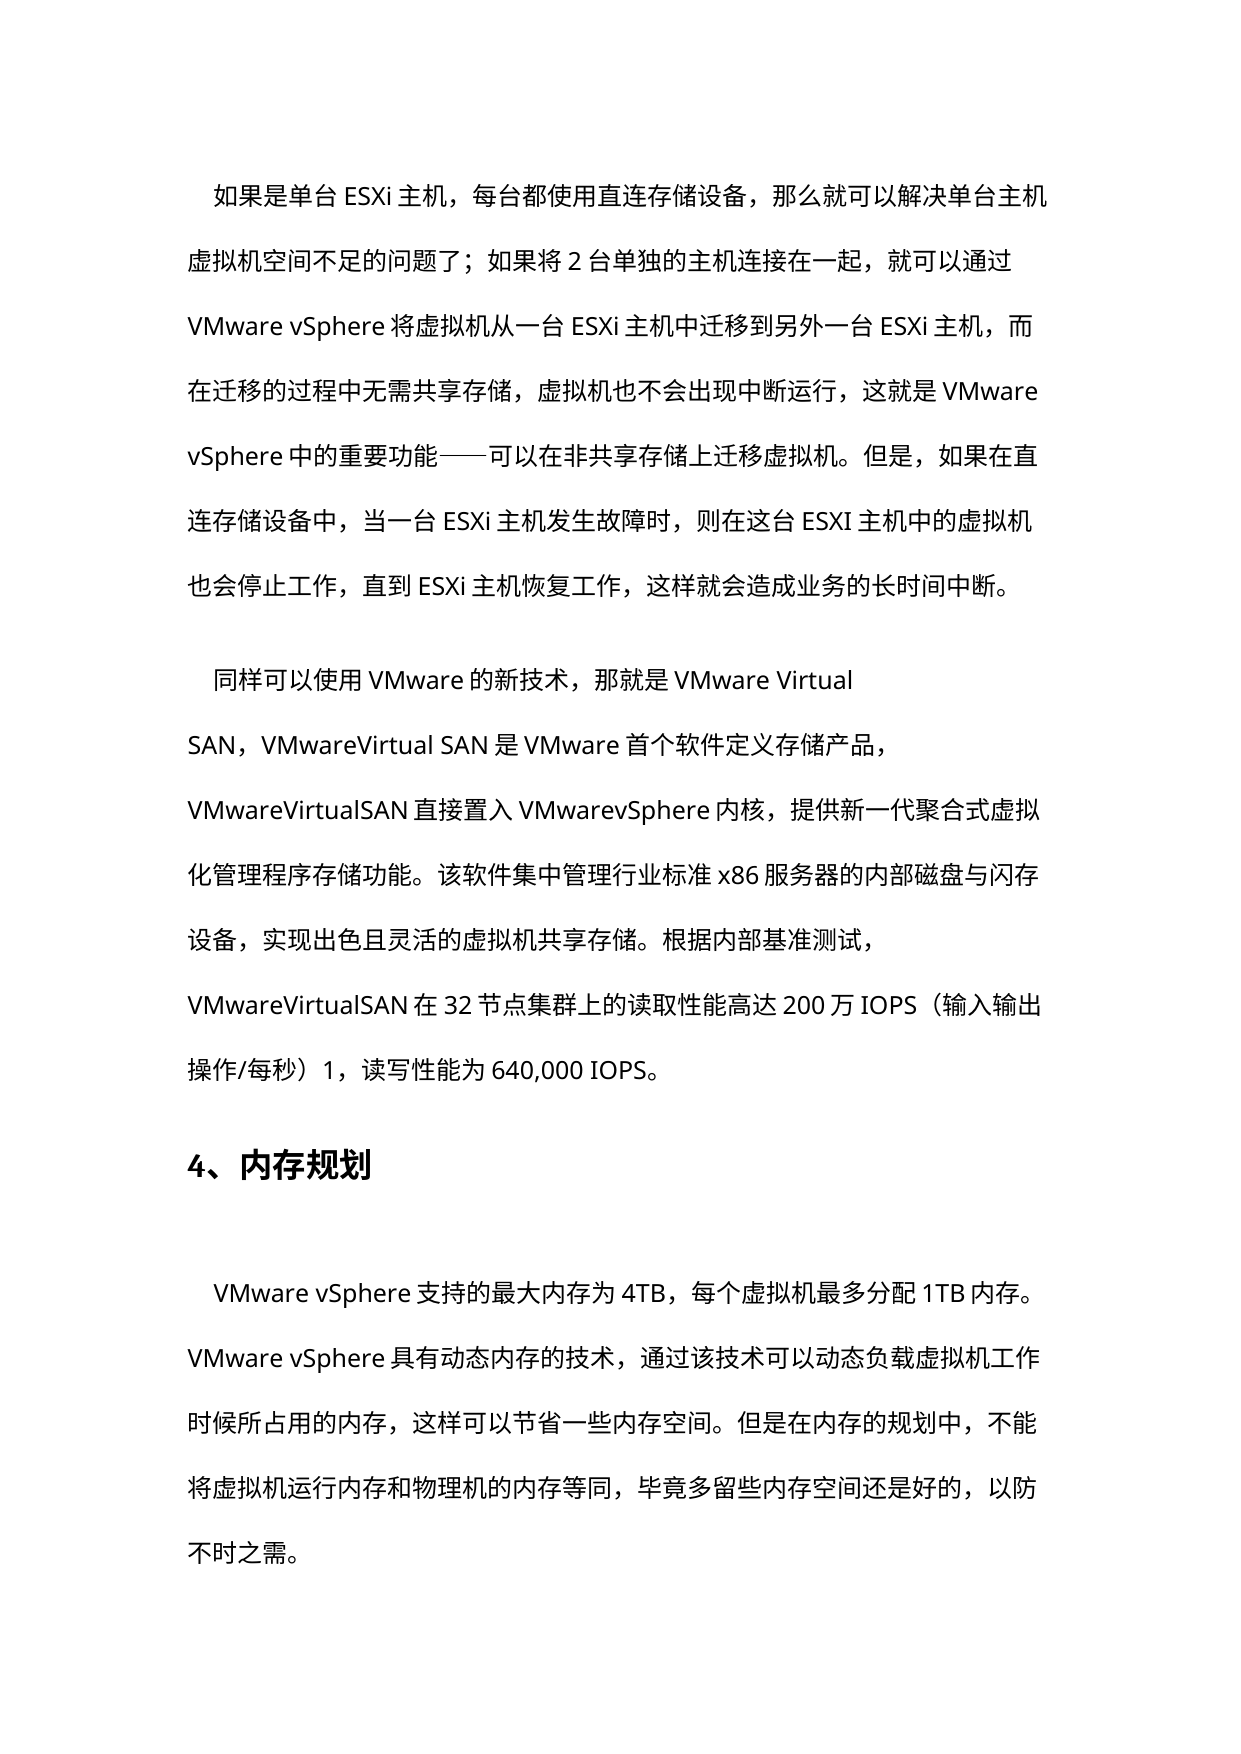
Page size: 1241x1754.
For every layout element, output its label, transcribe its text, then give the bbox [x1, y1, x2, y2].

text VMware vSphere支持的最大内存为4TB，每个虚拟机最多分配1TB内存。VMware vSphere具有动态内存的技术，通过该技术可以动态负载虚拟机工作时候所占用的内存，这样可以节省一些内存空间。但是在内存的规划中，不能将虚拟机运行内存和物理机的内存等同，毕竟多留些内存空间还是好的，以防不时之需。 [187, 1259, 1053, 1584]
text 同样可以使用VMware的新技术，那就是VMware Virtual SAN，VMwareVirtual SAN是VMware首个软件定义存储产品，VMwareVirtualSAN直接置入VMwarevSphere内核，提供新一代聚合式虚拟化管理程序存储功能。该软件集中管理行业标准x86服务器的内部磁盘与闪存设备，实现出色且灵活的虚拟机共享存储。根据内部基准测试，VMwareVirtualSAN在32节点集群上的读取性能高达200万IOPS（输入输出操作/每秒）1，读写性能为640,000 IOPS。 [187, 646, 1053, 1101]
text 如果是单台ESXi主机，每台都使用直连存储设备，那么就可以解决单台主机虚拟机空间不足的问题了；如果将2台单独的主机连接在一起，就可以通过VMware vSphere将虚拟机从一台ESXi主机中迁移到另外一台ESXi主机，而在迁移的过程中无需共享存储，虚拟机也不会出现中断运行，这就是VMware vSphere中的重要功能――可以在非共享存储上迁移虚拟机。但是，如果在直连存储设备中，当一台ESXi主机发生故障时，则在这台ESXI主机中的虚拟机也会停止工作，直到ESXi主机恢复工作，这样就会造成业务的长时间中断。 [187, 162, 1053, 617]
subtitle 4、内存规划 [187, 1130, 1053, 1195]
